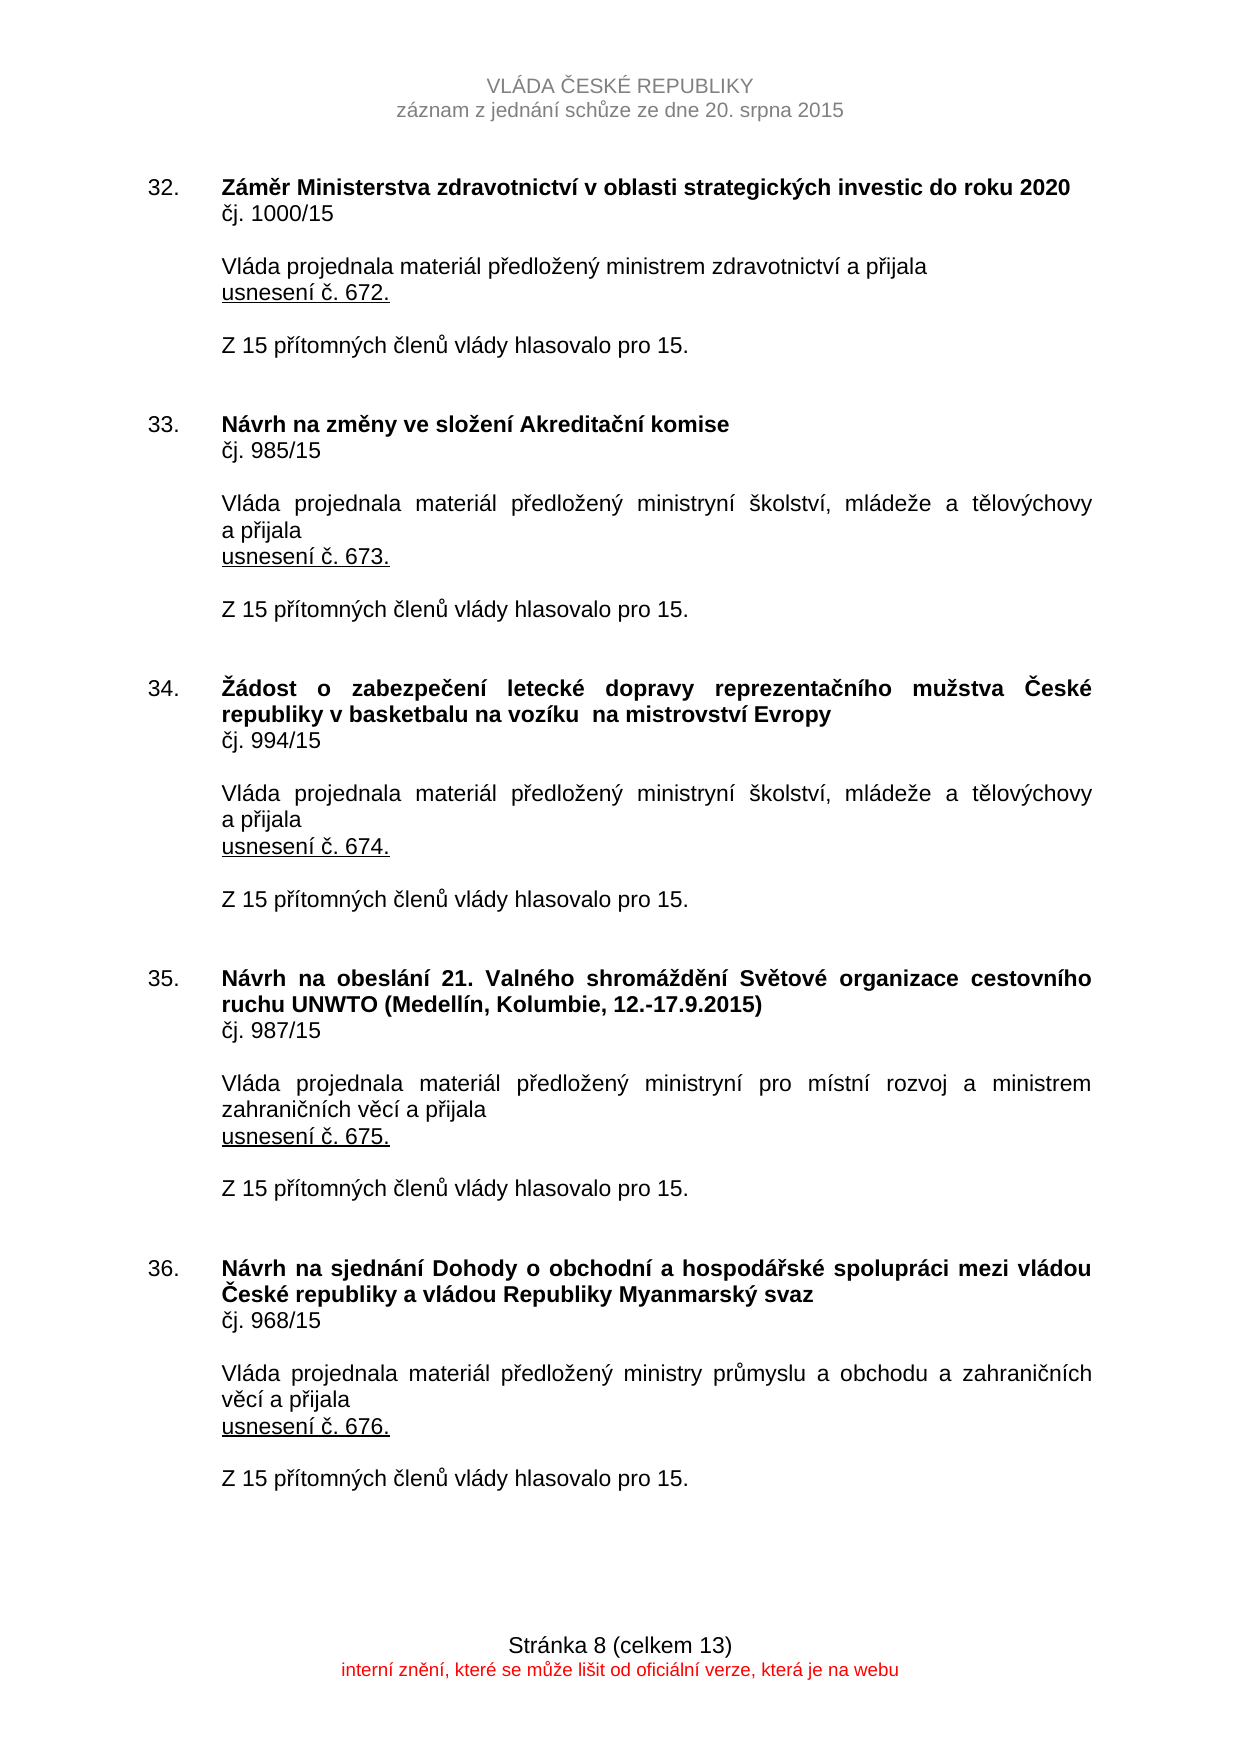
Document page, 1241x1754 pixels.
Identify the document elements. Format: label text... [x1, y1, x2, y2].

text Z 15 přítomných členů vlády hlasovalo pro 15. [148, 886, 1093, 912]
text usnesení č. 674. [148, 833, 1093, 859]
text usnesení č. 673. [148, 543, 1093, 569]
text usnesení č. 672. [148, 279, 1093, 306]
text Vláda projednala materiál předložený ministryní pro místní rozvoj a ministrem zahraničních věcí a přijala [148, 1070, 1093, 1123]
text čj. 1000/15 [148, 200, 1093, 227]
text 32. Záměr Ministerstva zdravotnictví v oblasti strategických investic do roku 2020 [148, 174, 1093, 200]
text Z 15 přítomných členů vlády hlasovalo pro 15. [148, 596, 1093, 622]
text Vláda projednala materiál předložený ministryní školství‚ mládeže a tělovýchovy a přijala [148, 490, 1093, 543]
text 35. Návrh na obeslání 21. Valného shromáždění Světové organizace cestovního ruchu UNWTO (Medellín, Kolumbie, 12.-17.9.2015) [148, 964, 1093, 1017]
text Z 15 přítomných členů vlády hlasovalo pro 15. [148, 1175, 1093, 1202]
text usnesení č. 675. [148, 1123, 1093, 1149]
text čj. 968/15 [148, 1307, 1093, 1333]
text Z 15 přítomných členů vlády hlasovalo pro 15. [148, 1465, 1093, 1492]
text Z 15 přítomných členů vlády hlasovalo pro 15. [148, 332, 1093, 358]
text čj. 994/15 [148, 727, 1093, 754]
text usnesení č. 676. [148, 1413, 1093, 1439]
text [148, 253, 1093, 279]
text čj. 987/15 [148, 1017, 1093, 1044]
text čj. 985/15 [148, 437, 1093, 464]
text 34. Žádost o zabezpečení letecké dopravy reprezentačního mužstva České republiky v basketbalu na vozíku na mistrovství Evropy [148, 675, 1093, 727]
text Vláda projednala materiál předložený ministry průmyslu a obchodu a zahraničních věcí a přijala [148, 1360, 1093, 1413]
text 36. Návrh na sjednání Dohody o obchodní a hospodářské spolupráci mezi vládou České republiky a vládou Republiky Myanmarský svaz [148, 1254, 1093, 1307]
text Vláda projednala materiál předložený ministryní školství‚ mládeže a tělovýchovy a přijala [148, 780, 1093, 833]
text 33. Návrh na změny ve složení Akreditační komise [148, 411, 1093, 437]
